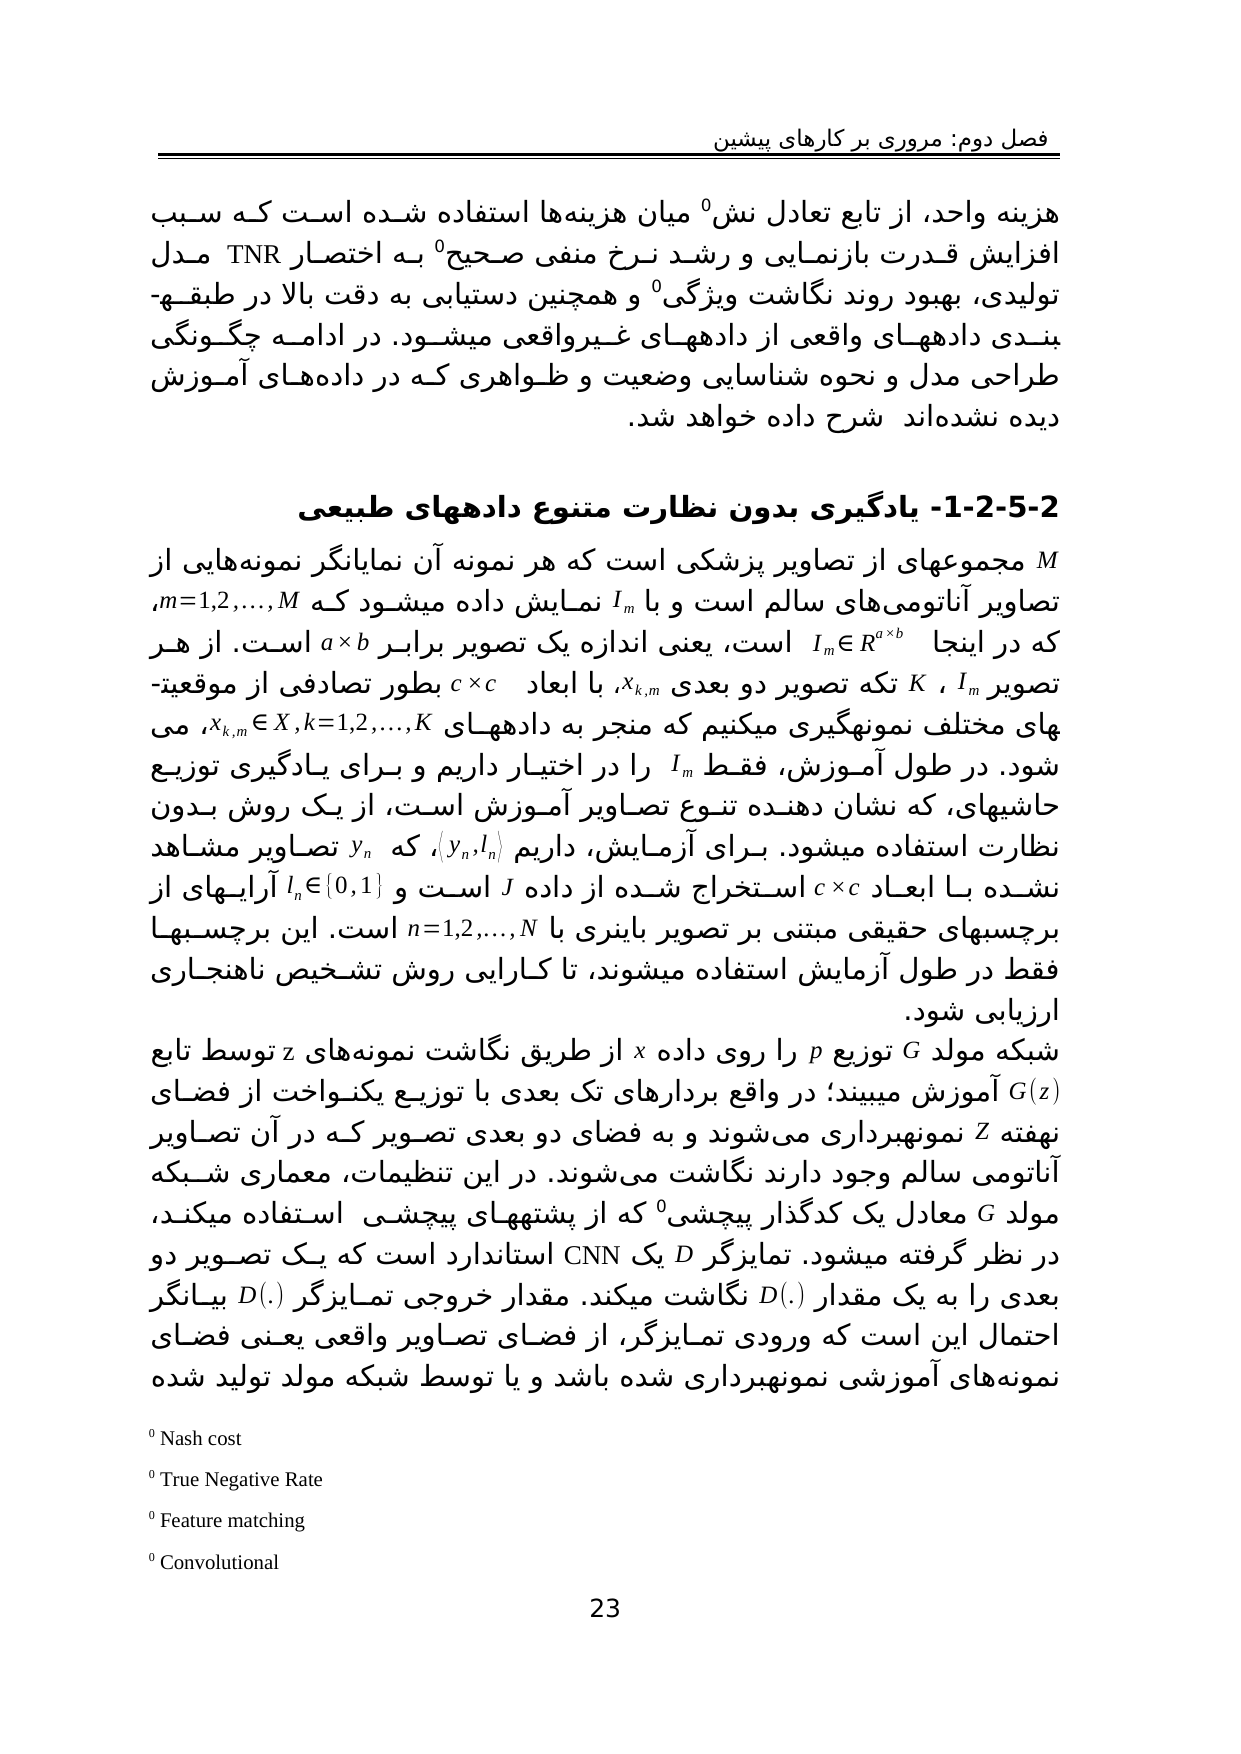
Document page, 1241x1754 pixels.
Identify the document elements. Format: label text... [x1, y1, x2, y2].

text مجموعهای از تصاویر پزشکی است که هر نمونه آن نمایانگر نمونه‌هایی از تصاویر آناتومی‌های سالم است و با نمایش داده میشود که ، که در اینجا است، یعنی اندازه یک تصویر برابر است. از هر تصویر ، تکه تصویر دو بعدی ، با ابعاد بطور تصادفی از موقعیتهای مختلف نمونهگیری میکنیم که منجر به دادههای ، می شود. در طول آموزش، فقط را در اختیار داریم و برای یادگیری توزیع حاشیهای، که نشان دهنده تنوع تصاویر آموزش است، از یک روش بدون نظارت استفاده میشود. برای آزمایش، داریم ، که تصاویر مشاهد نشده با ابعاد استخراج شده از داده است و آرایهای از برچسبهای حقیقی مبتنی بر تصویر باینری با است. این برچسبها فقط در طول آزمایش استفاده میشوند، تا کارایی روش تشخیص ناهنجاری ارزیابی شود. [150, 543, 1060, 1027]
subtitle 1-2-5-2- یادگیری بدون نظارت متنوع دادههای طبیعی [150, 490, 1060, 524]
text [150, 196, 1060, 433]
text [150, 1033, 1060, 1393]
